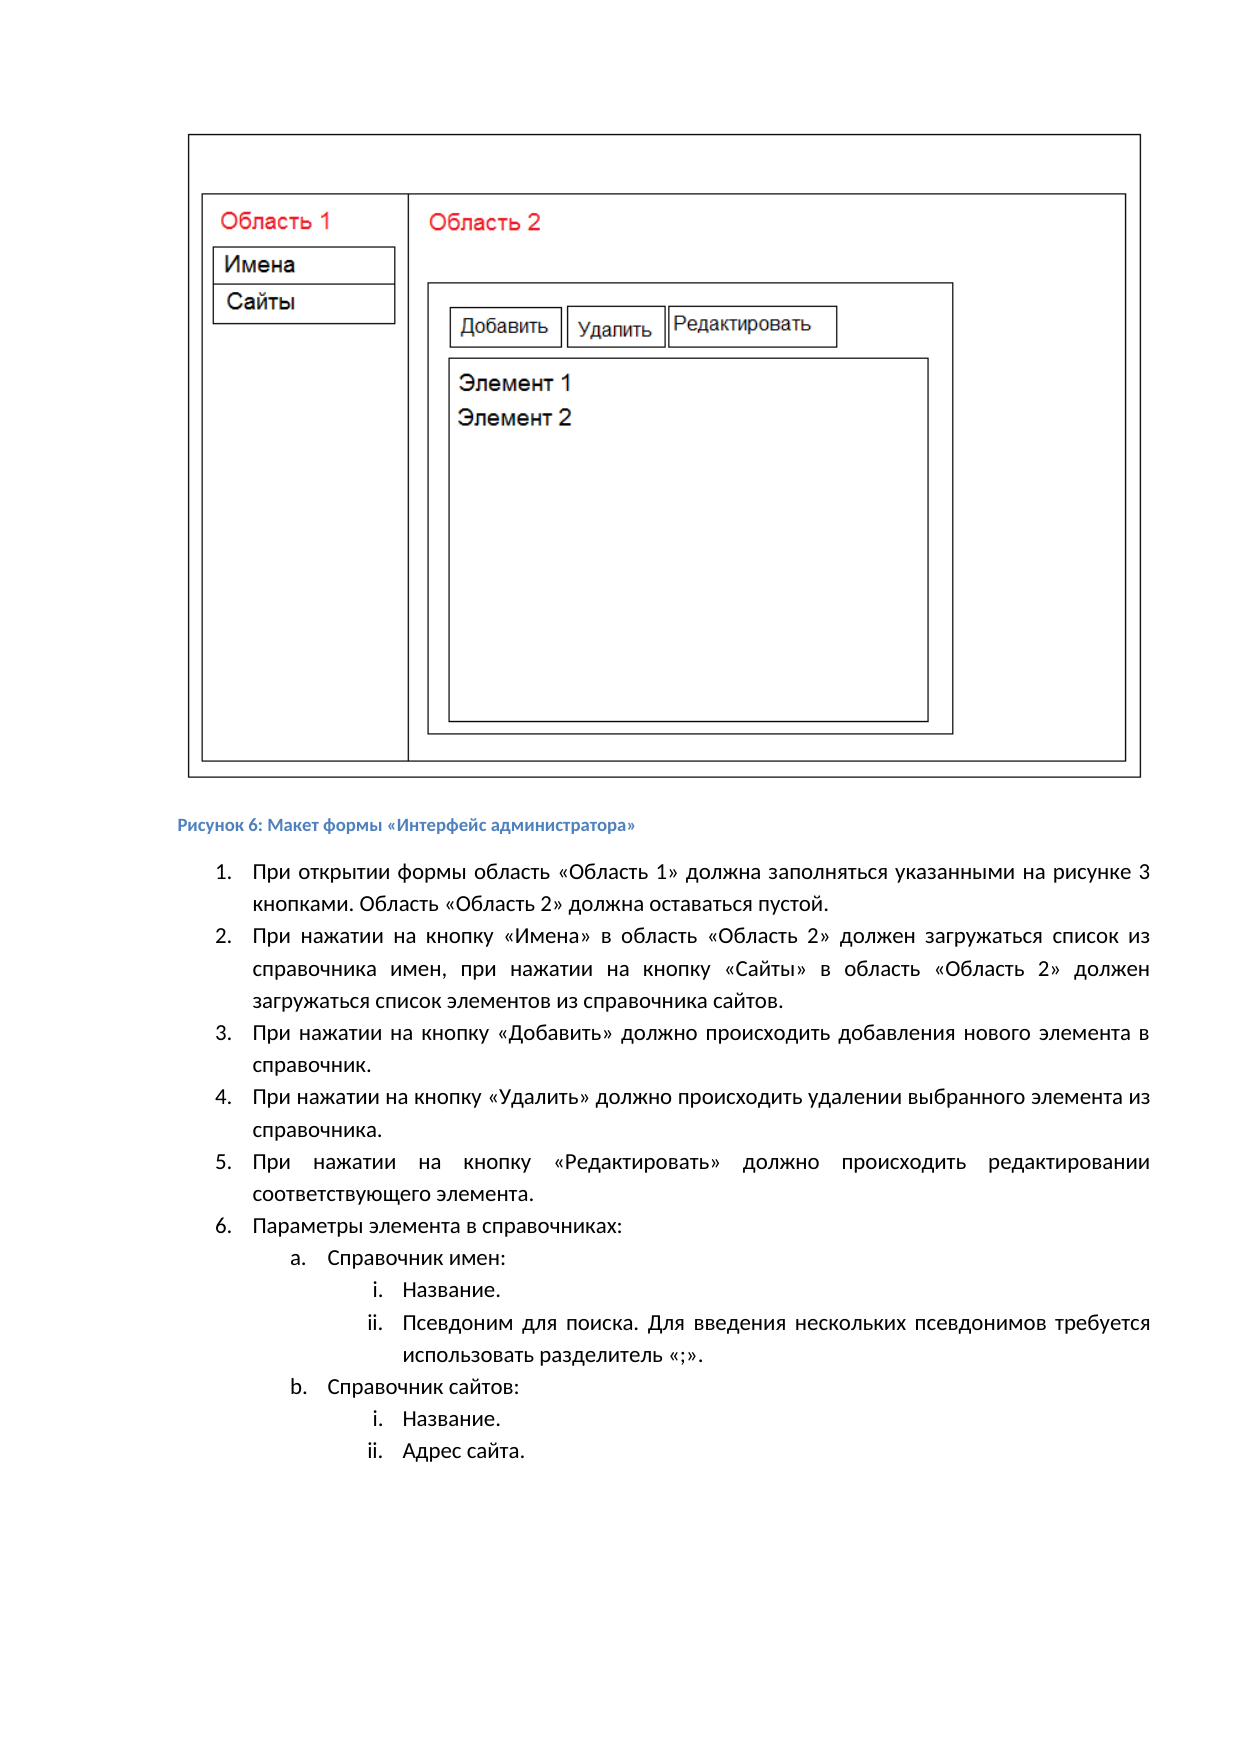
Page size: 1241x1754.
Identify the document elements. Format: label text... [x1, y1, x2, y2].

list Адрес сайта. [383, 1437, 1152, 1464]
list Параметры элемента в справочниках: [215, 1211, 1152, 1239]
list Справочник имен: [290, 1243, 1152, 1271]
list Справочник сайтов: [290, 1372, 1152, 1400]
list При нажатии на кнопку «Редактировать» должно происходить редактировании соответствующего элемента. [215, 1147, 1152, 1207]
list При открытии формы область «Область 1» должна заполняться указанными на рисунке 3 кнопками. Область «Область 2» должна оставаться пустой. [215, 857, 1152, 917]
list Название. [383, 1404, 1152, 1432]
list При нажатии на кнопку «Имена» в область «Область 2» должен загружаться список из справочника имен, при нажатии на кнопку «Сайты» в область «Область 2» должен загружаться список элементов из справочника сайтов. [215, 922, 1152, 1014]
picture [177, 118, 1151, 789]
list При нажатии на кнопку «Добавить» должно происходить добавления нового элемента в справочник. [215, 1018, 1152, 1078]
list Псевдоним для поиска. Для введения нескольких псевдонимов требуется использовать разделитель «;». [383, 1308, 1152, 1368]
list При нажатии на кнопку «Удалить» должно происходить удалении выбранного элемента из справочника. [215, 1082, 1152, 1143]
list Название. [383, 1276, 1152, 1304]
